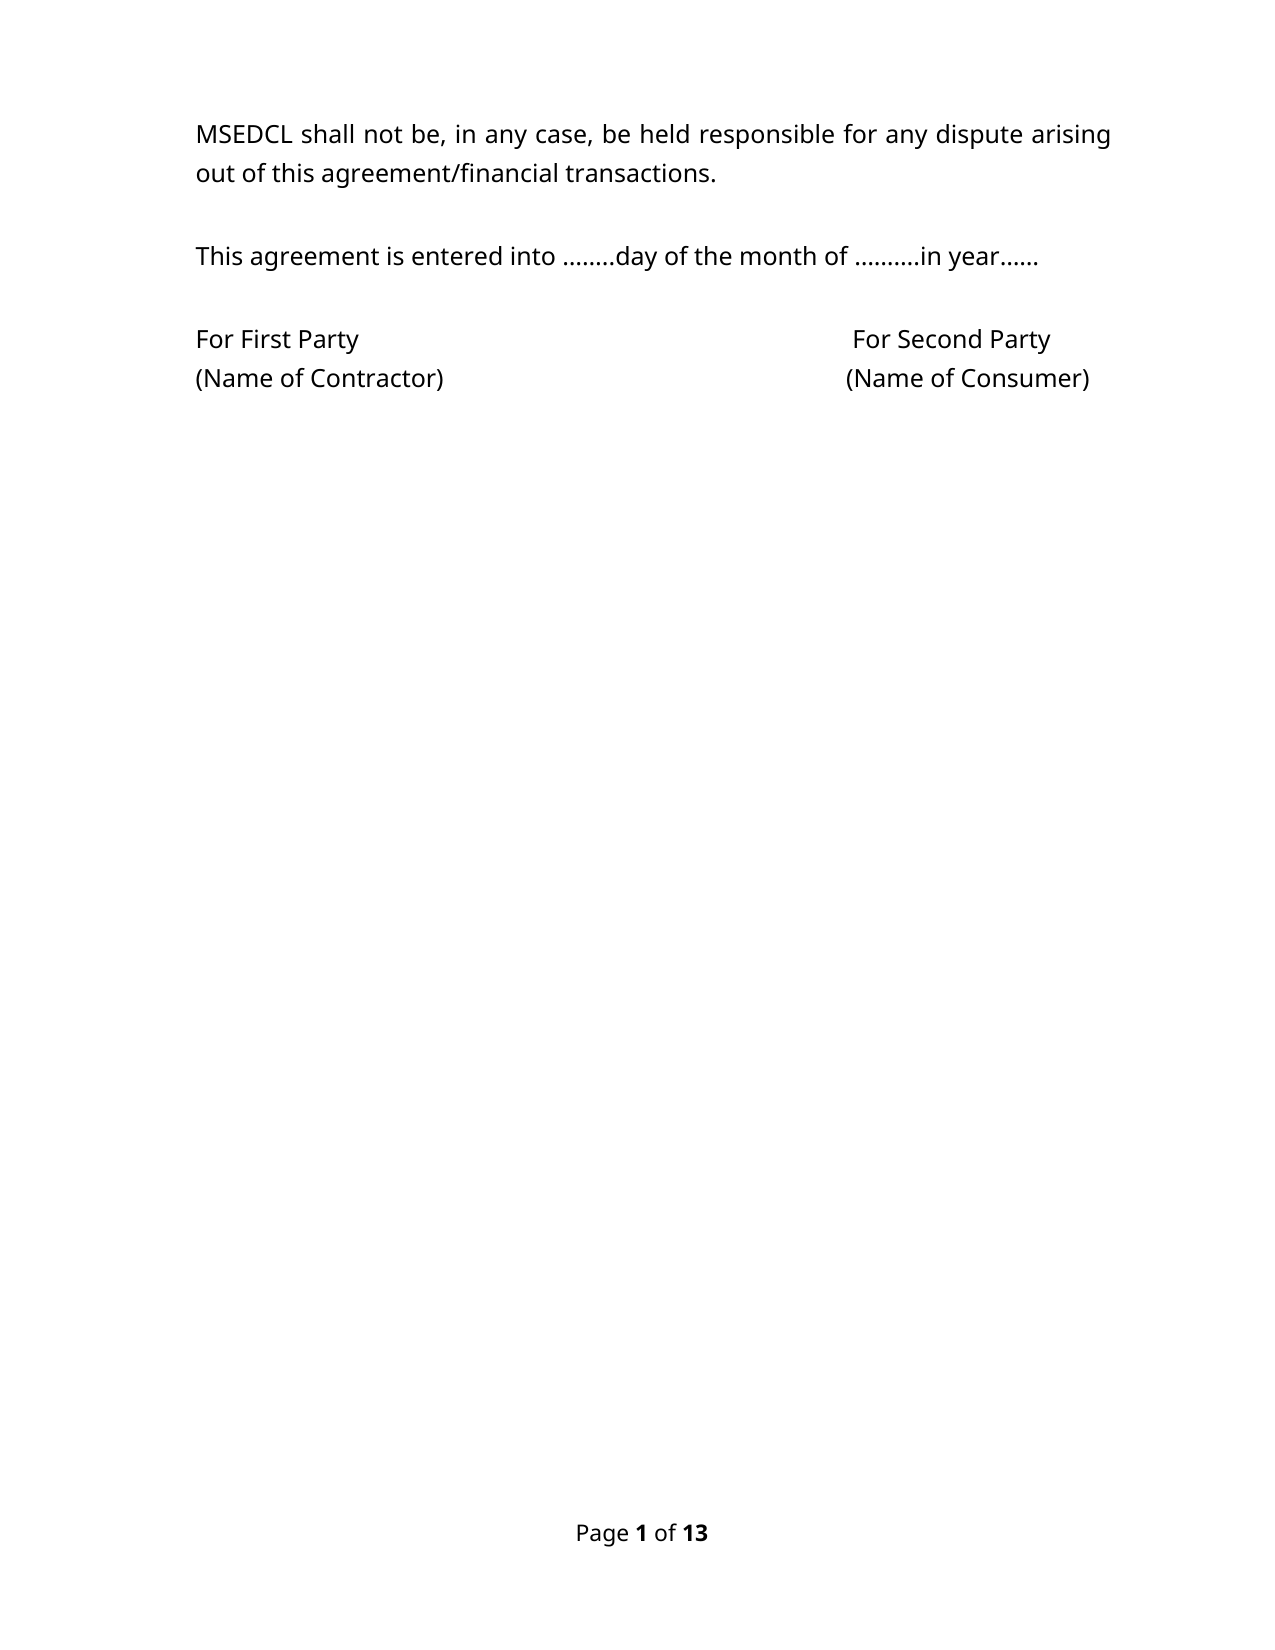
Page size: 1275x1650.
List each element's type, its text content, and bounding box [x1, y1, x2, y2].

text This agreement is entered into ……..day of the month of ……….in year…… [195, 202, 1112, 273]
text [195, 117, 1112, 190]
text For First Party For Second Party (Name of Contractor) (Name of Consumer) [195, 285, 1112, 395]
